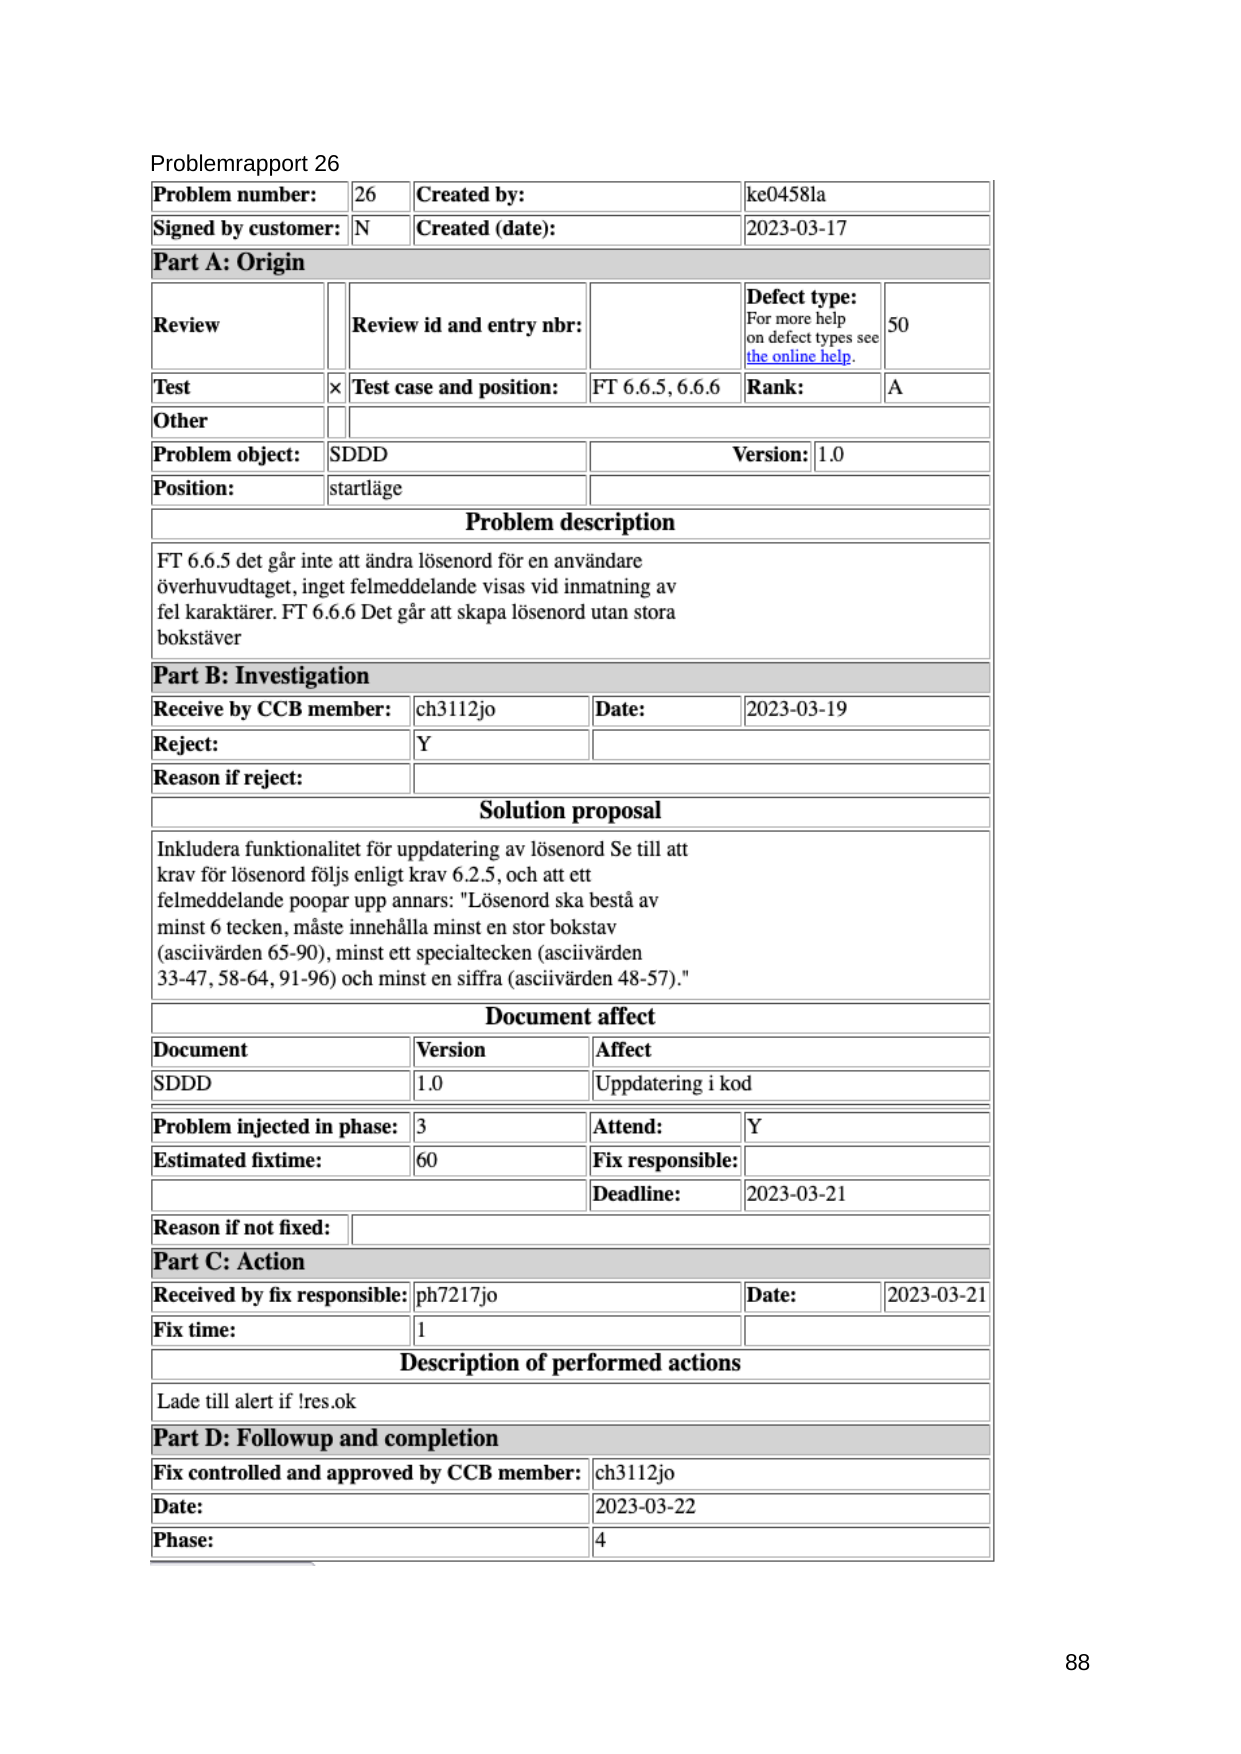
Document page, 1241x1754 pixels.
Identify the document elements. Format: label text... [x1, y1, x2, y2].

picture [150, 180, 996, 1566]
